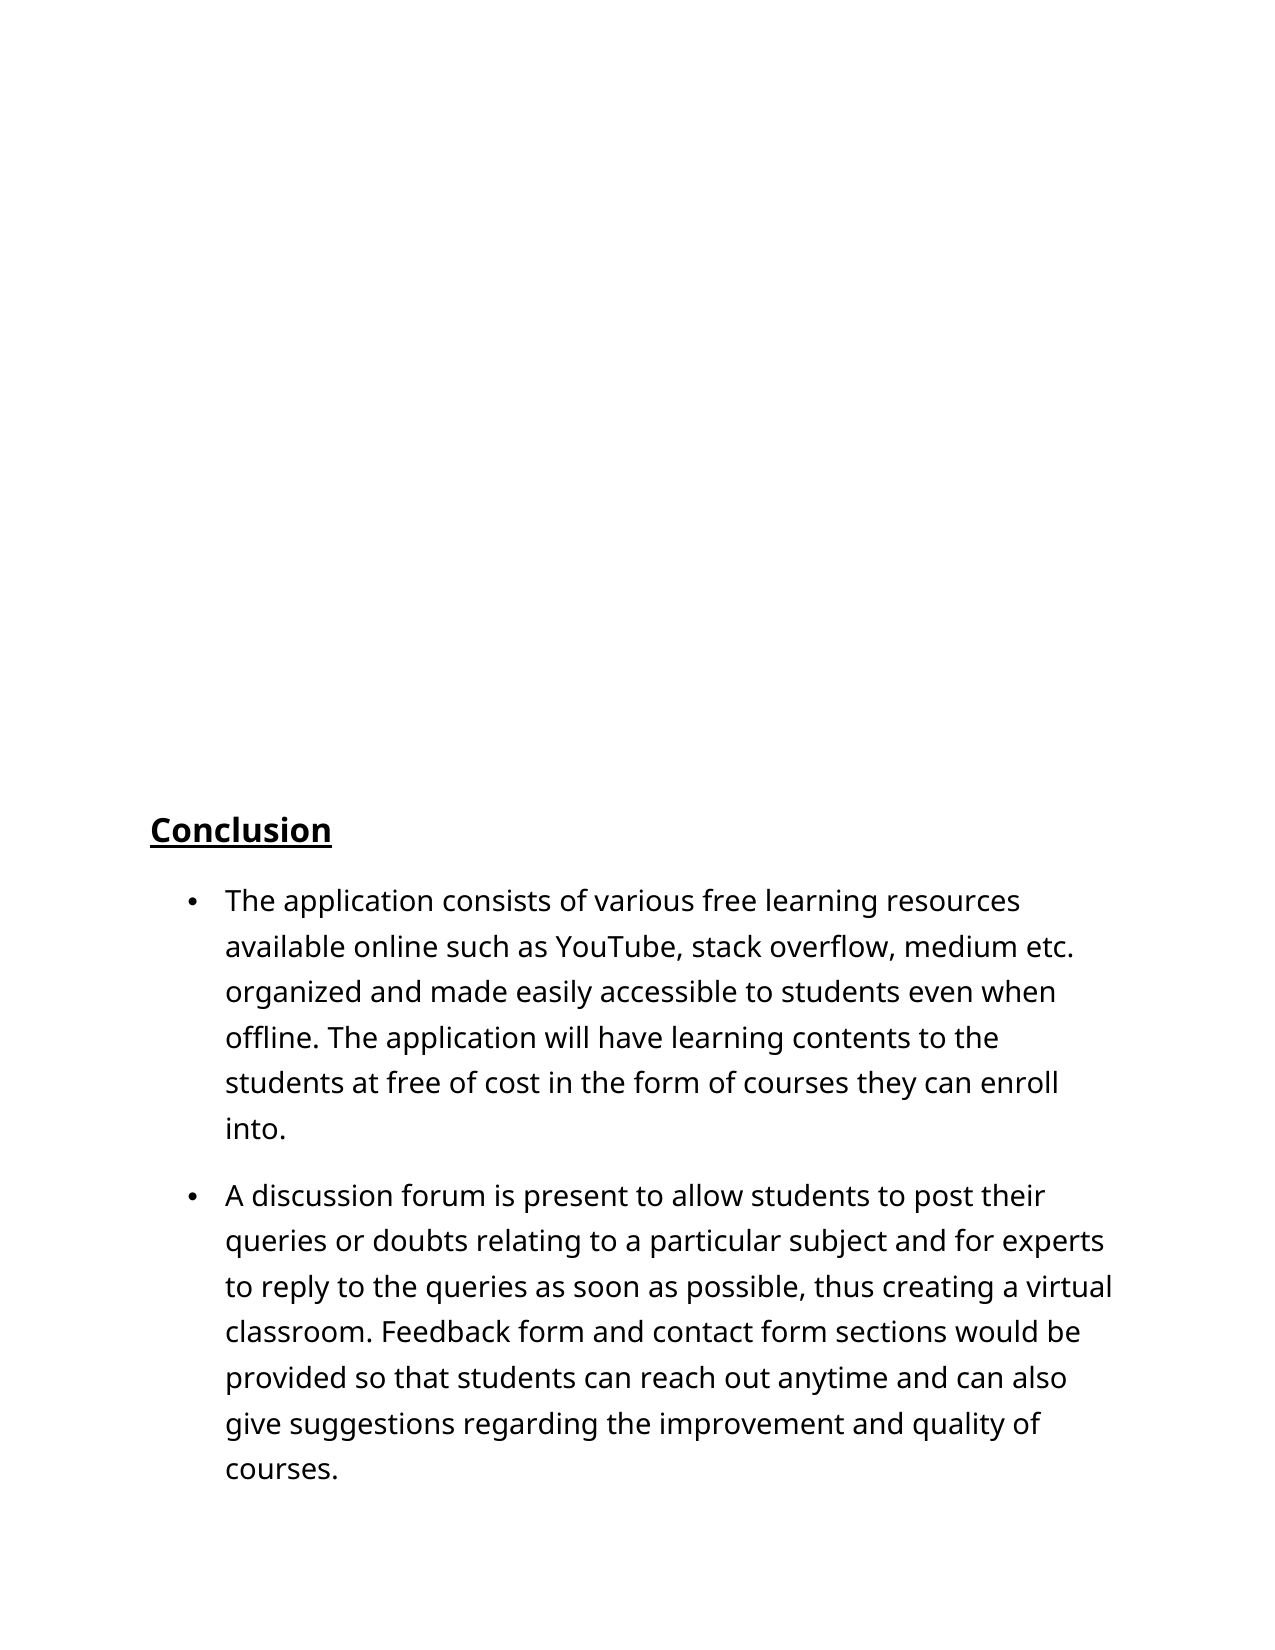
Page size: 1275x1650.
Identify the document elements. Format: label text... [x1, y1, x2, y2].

list The application consists of various free learning resources available online such as YouTube, stack overflow, medium etc. organized and made easily accessible to students even when offline. The application will have learning contents to the students at free of cost in the form of courses they can enroll into. [187, 880, 1125, 1148]
text Conclusion [150, 807, 1125, 853]
list A discussion forum is present to allow students to post their queries or doubts relating to a particular subject and for experts to reply to the queries as soon as possible, thus creating a virtual classroom. Feedback form and contact form sections would be provided so that students can reach out anytime and can also give suggestions regarding the improvement and quality of courses. [187, 1175, 1125, 1488]
